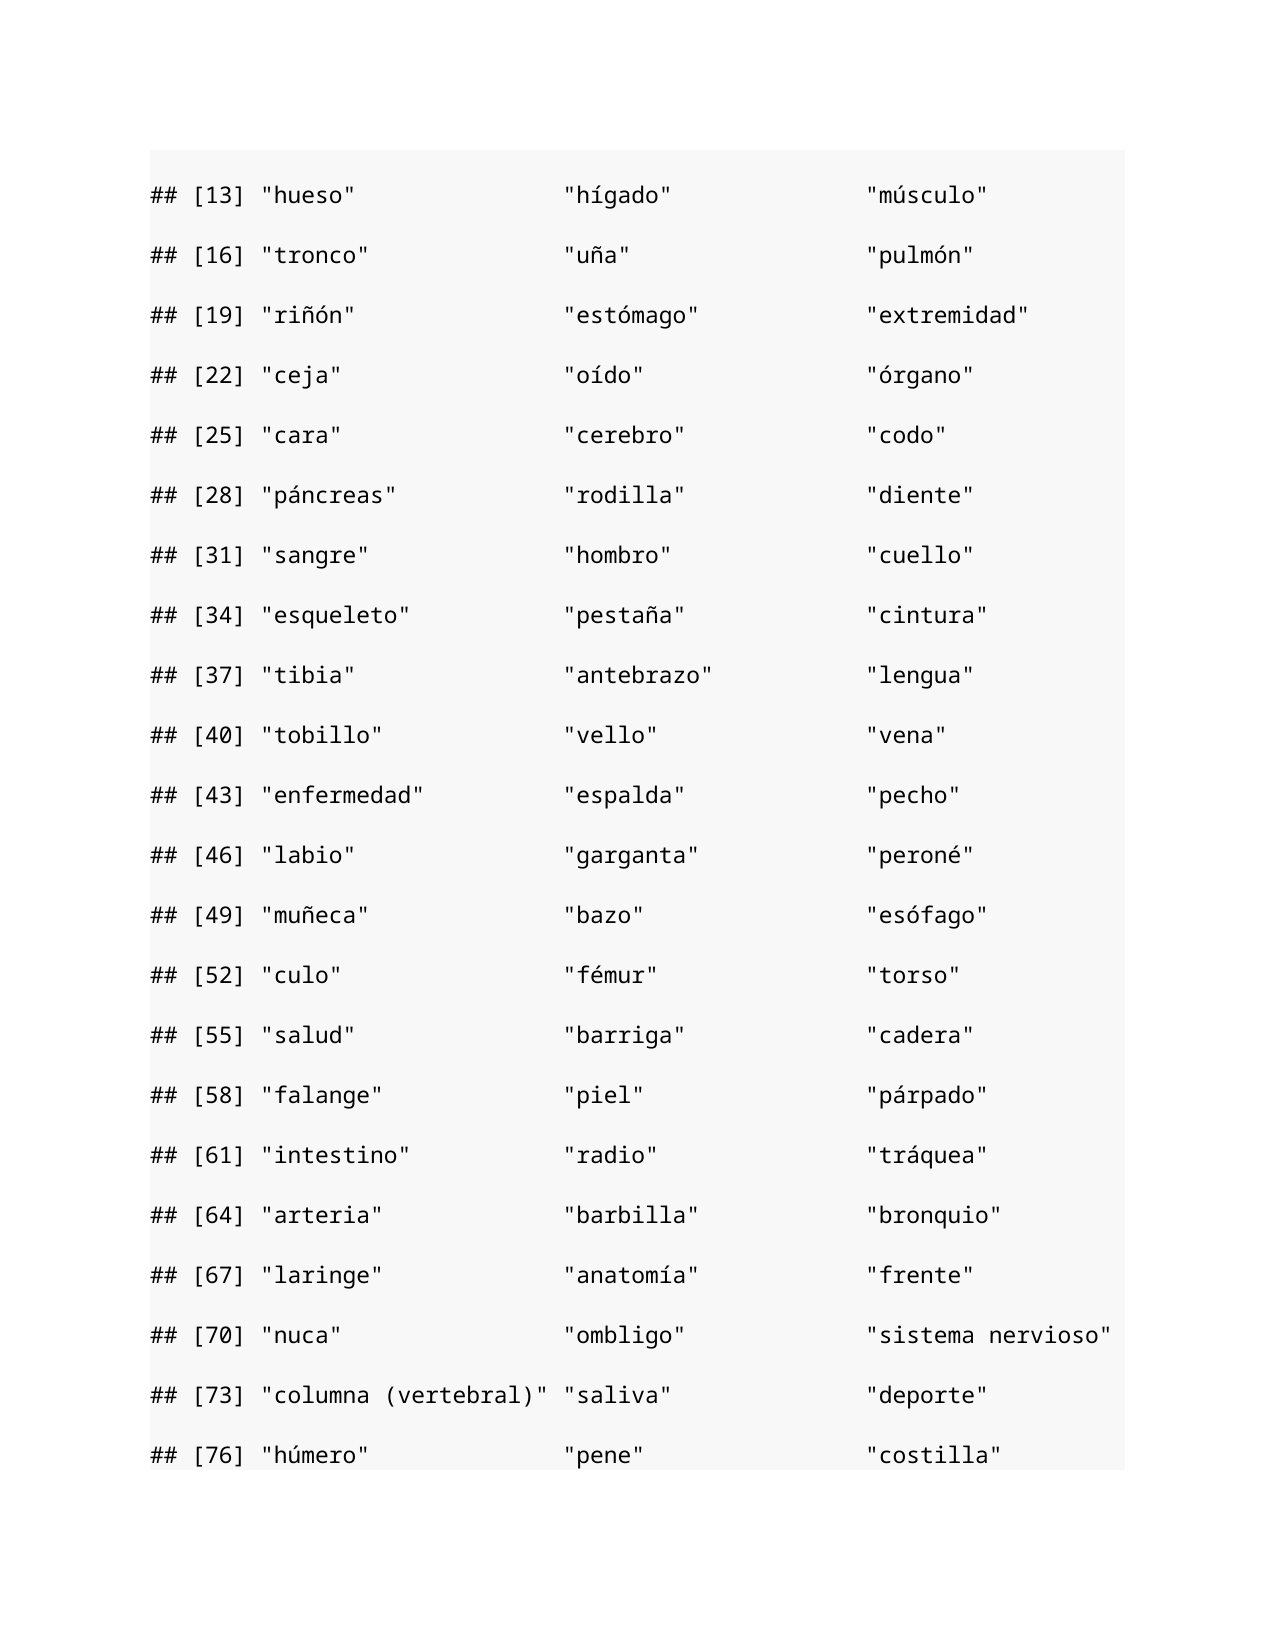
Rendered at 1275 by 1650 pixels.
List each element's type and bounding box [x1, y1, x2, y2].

text [150, 150, 1125, 1470]
